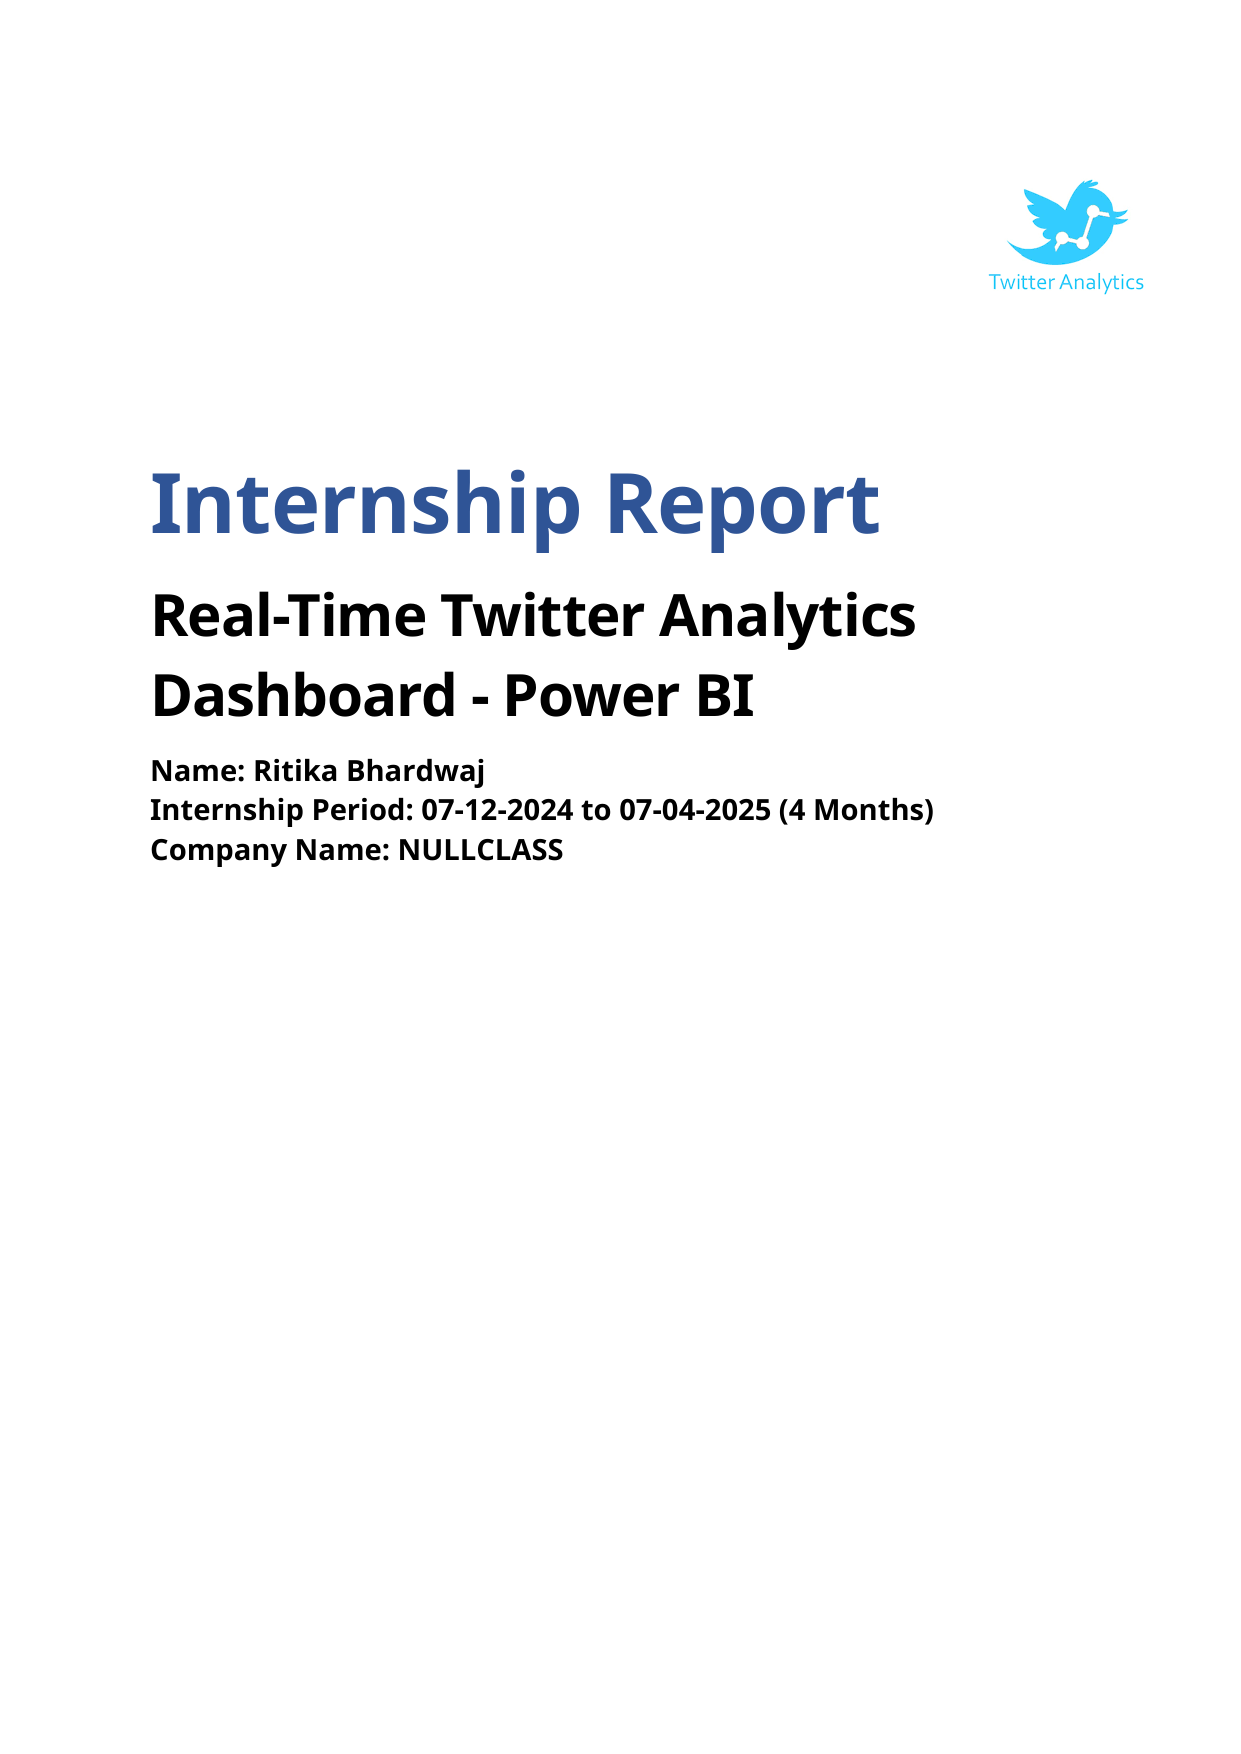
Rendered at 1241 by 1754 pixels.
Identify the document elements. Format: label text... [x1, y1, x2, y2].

subtitle Name: Ritika Bhardwaj Internship Period: 07-12-2024 to 07-04-2025 (4 Months) Company Name: NULLCLASS [150, 750, 1090, 869]
picture [931, 150, 1203, 331]
title Internship Report [150, 444, 1090, 558]
subtitle Real-Time Twitter Analytics Dashboard - Power BI [150, 574, 1090, 733]
